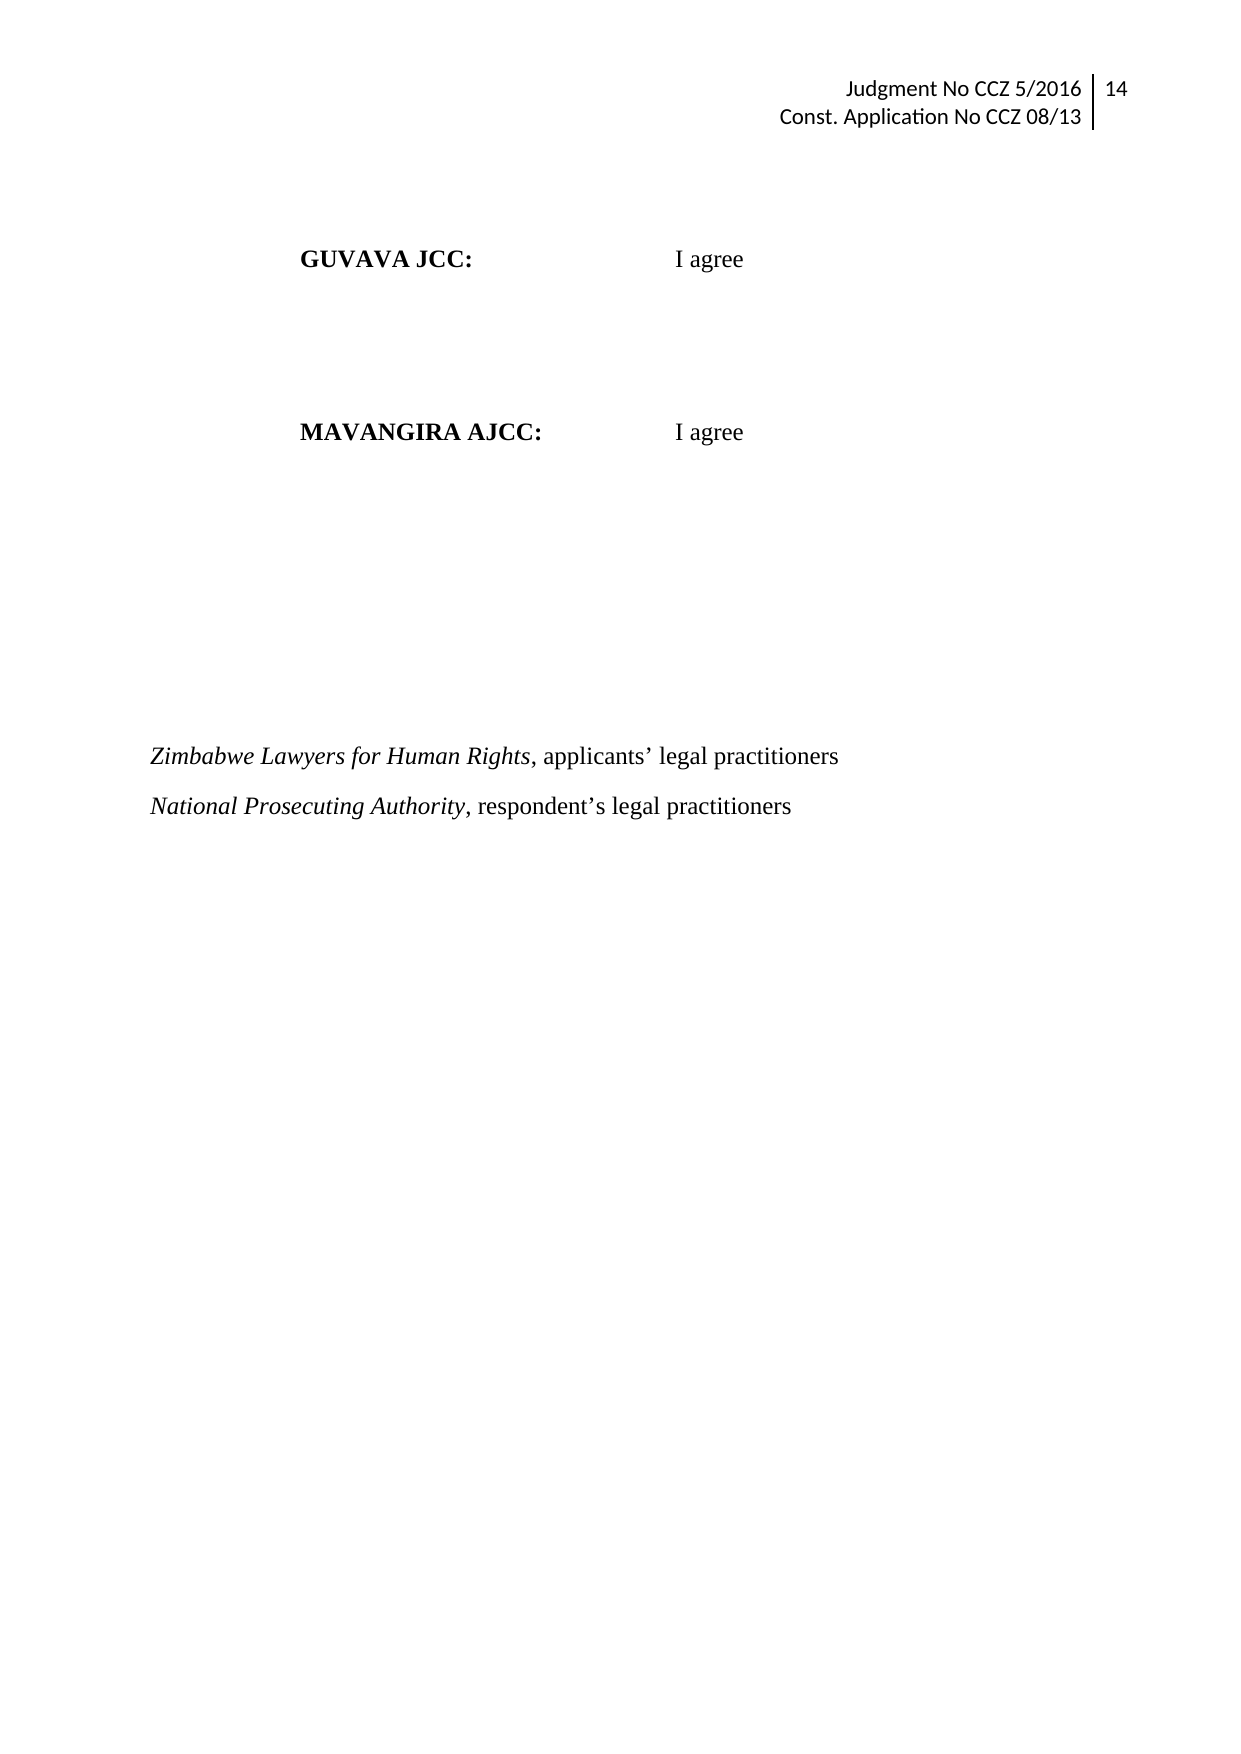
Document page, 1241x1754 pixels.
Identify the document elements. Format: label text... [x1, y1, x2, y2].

text MAVANGIRA AJCC: I agree [225, 417, 1090, 445]
text Zimbabwe Lawyers for Human Rights, applicants’ legal practitioners [150, 741, 1090, 770]
text National Prosecuting Authority, respondent’s legal practitioners [150, 791, 1090, 820]
text GUVAVA JCC: I agree [225, 244, 1090, 273]
